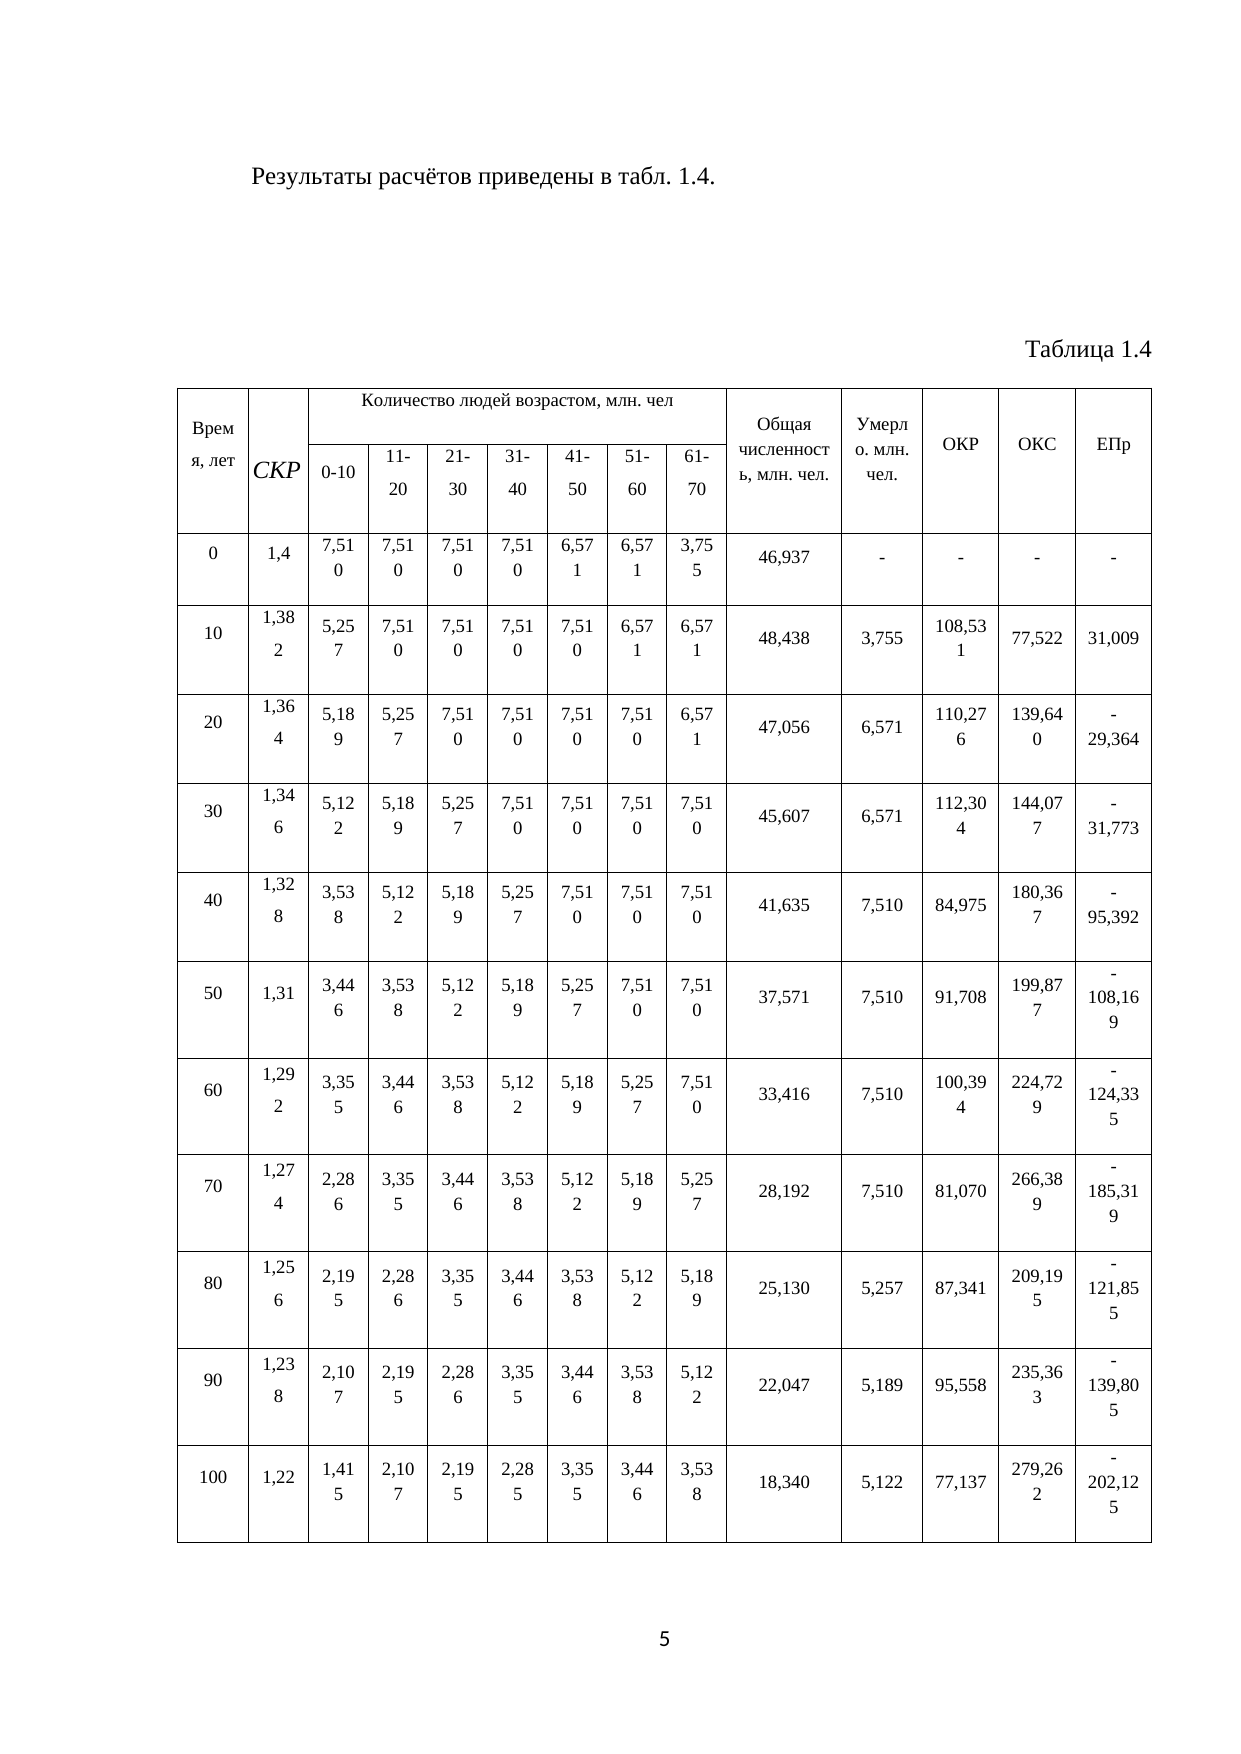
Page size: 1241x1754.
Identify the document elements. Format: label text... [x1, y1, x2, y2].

table_cell 2,195 [369, 1349, 427, 1445]
table_cell 5,257 [842, 1252, 922, 1348]
table_cell 25,130 [727, 1252, 841, 1348]
table_cell 5,189 [369, 784, 427, 872]
table_cell 3,355 [488, 1349, 547, 1445]
table_cell 1,382 [249, 606, 308, 694]
table_cell 3,538 [488, 1155, 547, 1251]
list Таблица 1.4 [229, 334, 1152, 362]
table_cell 47,056 [727, 695, 841, 783]
table_cell 5,189 [488, 962, 547, 1057]
table_cell -29,364 [1076, 695, 1151, 783]
table_cell 7,510 [488, 695, 547, 783]
table_cell -124,335 [1076, 1059, 1151, 1154]
table_cell 2,195 [428, 1446, 487, 1542]
table_cell 21-30 [428, 445, 487, 533]
table_header ЕПр [1076, 389, 1151, 533]
table_cell 28,192 [727, 1155, 841, 1251]
table_cell 100 [178, 1446, 248, 1542]
table_cell 3,538 [667, 1446, 726, 1542]
table_cell 1,256 [249, 1252, 308, 1348]
table_cell 5,122 [842, 1446, 922, 1542]
table_cell 1,4 [249, 534, 308, 605]
table_cell 209,195 [999, 1252, 1075, 1348]
table_cell 108,531 [923, 606, 998, 694]
table_cell 7,510 [369, 606, 427, 694]
table_header Общая численность, млн. чел. [727, 389, 841, 533]
table_cell 1,328 [249, 873, 308, 961]
table_cell 6,571 [548, 534, 607, 605]
table_cell 7,510 [608, 784, 666, 872]
table_cell 7,510 [608, 873, 666, 961]
table_cell 22,047 [727, 1349, 841, 1445]
table_cell 5,257 [309, 606, 368, 694]
table_cell 5,257 [369, 695, 427, 783]
table_cell 7,510 [667, 962, 726, 1057]
table_cell 110,276 [923, 695, 998, 783]
table_cell 1,292 [249, 1059, 308, 1154]
table_header [249, 389, 308, 533]
table_cell 5,122 [488, 1059, 547, 1154]
table_cell 5,189 [667, 1252, 726, 1348]
table_cell 61-70 [667, 445, 726, 533]
table_cell 3,538 [309, 873, 368, 961]
table_cell 144,077 [999, 784, 1075, 872]
table_cell -31,773 [1076, 784, 1151, 872]
table_cell 5,257 [548, 962, 607, 1057]
table_cell 3,355 [309, 1059, 368, 1154]
table_cell 41-50 [548, 445, 607, 533]
table_cell 0-10 [309, 445, 368, 533]
table_cell -185,319 [1076, 1155, 1151, 1251]
table_cell 3,446 [548, 1349, 607, 1445]
table_cell 3,355 [428, 1252, 487, 1348]
table_cell 7,510 [667, 873, 726, 961]
table_cell 5,257 [428, 784, 487, 872]
table_cell 7,510 [667, 784, 726, 872]
table_cell -202,125 [1076, 1446, 1151, 1542]
table_cell 3,538 [369, 962, 427, 1057]
table_cell 2,195 [309, 1252, 368, 1348]
table_cell 7,510 [488, 606, 547, 694]
table_cell 5,122 [309, 784, 368, 872]
table_cell 3,446 [608, 1446, 666, 1542]
table_cell 112,304 [923, 784, 998, 872]
table_cell 7,510 [842, 873, 922, 961]
table_cell 7,510 [667, 1059, 726, 1154]
table_cell 5,189 [608, 1155, 666, 1251]
table_cell 6,571 [842, 784, 922, 872]
table_cell 7,510 [842, 1059, 922, 1154]
table_cell 224,729 [999, 1059, 1075, 1154]
table_cell 31,009 [1076, 606, 1151, 694]
table_cell 180,367 [999, 873, 1075, 961]
table_cell 5,189 [428, 873, 487, 961]
table_cell 51-60 [608, 445, 666, 533]
table_cell 6,571 [608, 534, 666, 605]
table_cell 3,538 [428, 1059, 487, 1154]
table_cell 3,446 [309, 962, 368, 1057]
table_cell 7,510 [842, 962, 922, 1057]
table_cell 1,22 [249, 1446, 308, 1542]
table_cell 235,363 [999, 1349, 1075, 1445]
table_cell -95,392 [1076, 873, 1151, 961]
table_cell 2,286 [369, 1252, 427, 1348]
table_cell 1,346 [249, 784, 308, 872]
table_cell 46,937 [727, 534, 841, 605]
table_cell - [923, 534, 998, 605]
table_cell 7,510 [369, 534, 427, 605]
table_cell - [1076, 534, 1151, 605]
table_cell 5,189 [309, 695, 368, 783]
table_cell 11-20 [369, 445, 427, 533]
table_cell 5,122 [667, 1349, 726, 1445]
table_cell 95,558 [923, 1349, 998, 1445]
table_cell 7,510 [488, 534, 547, 605]
table_header ОКР [923, 389, 998, 533]
table_cell 40 [178, 873, 248, 961]
table_cell 5,257 [488, 873, 547, 961]
table_cell 31-40 [488, 445, 547, 533]
table_cell -121,855 [1076, 1252, 1151, 1348]
table_cell 1,238 [249, 1349, 308, 1445]
table_header Время, лет [178, 389, 248, 533]
table_cell 279,262 [999, 1446, 1075, 1542]
table_cell 30 [178, 784, 248, 872]
table_cell 3,538 [548, 1252, 607, 1348]
table_cell 84,975 [923, 873, 998, 961]
table_header Умерло. млн. чел. [842, 389, 922, 533]
table_cell 6,571 [667, 695, 726, 783]
table_cell 87,341 [923, 1252, 998, 1348]
table_cell 7,510 [548, 784, 607, 872]
table_cell 1,31 [249, 962, 308, 1057]
table_cell 20 [178, 695, 248, 783]
table_cell 41,635 [727, 873, 841, 961]
table_cell 5,257 [608, 1059, 666, 1154]
table_cell 3,446 [369, 1059, 427, 1154]
table_cell 139,640 [999, 695, 1075, 783]
table_cell 100,394 [923, 1059, 998, 1154]
table_cell 10 [178, 606, 248, 694]
table_cell 7,510 [842, 1155, 922, 1251]
table_cell 2,285 [488, 1446, 547, 1542]
table_cell 5,122 [608, 1252, 666, 1348]
table_cell 91,708 [923, 962, 998, 1057]
table_header Количество людей возрастом, млн. чел [309, 389, 726, 444]
table_cell 3,355 [369, 1155, 427, 1251]
table_cell 3,446 [428, 1155, 487, 1251]
table_cell 7,510 [548, 606, 607, 694]
table_cell 5,189 [548, 1059, 607, 1154]
table_cell 7,510 [548, 695, 607, 783]
table_cell 0 [178, 534, 248, 605]
table_cell 48,438 [727, 606, 841, 694]
table_cell 6,571 [842, 695, 922, 783]
table_cell 7,510 [548, 873, 607, 961]
table_cell 7,510 [608, 695, 666, 783]
table_cell 2,107 [309, 1349, 368, 1445]
table_cell - [999, 534, 1075, 605]
table_cell 37,571 [727, 962, 841, 1057]
table_cell 2,286 [309, 1155, 368, 1251]
table_cell 7,510 [428, 695, 487, 783]
table_cell 5,257 [667, 1155, 726, 1251]
table_cell 45,607 [727, 784, 841, 872]
table_cell 33,416 [727, 1059, 841, 1154]
table_cell 90 [178, 1349, 248, 1445]
table_cell 5,122 [369, 873, 427, 961]
table_cell 3,446 [488, 1252, 547, 1348]
table_cell 199,877 [999, 962, 1075, 1057]
table_cell 77,522 [999, 606, 1075, 694]
table_cell 7,510 [428, 606, 487, 694]
table_cell 2,286 [428, 1349, 487, 1445]
table_cell 7,510 [428, 534, 487, 605]
table_header ОКС [999, 389, 1075, 533]
table_cell 3,755 [842, 606, 922, 694]
table_cell 77,137 [923, 1446, 998, 1542]
table_cell 3,538 [608, 1349, 666, 1445]
table_cell 18,340 [727, 1446, 841, 1542]
table_cell 1,415 [309, 1446, 368, 1542]
table_cell 7,510 [309, 534, 368, 605]
table_cell 2,107 [369, 1446, 427, 1542]
table_cell 60 [178, 1059, 248, 1154]
table_cell 6,571 [667, 606, 726, 694]
table_cell - [842, 534, 922, 605]
table_cell 3,355 [548, 1446, 607, 1542]
table_cell 5,122 [548, 1155, 607, 1251]
table_cell 81,070 [923, 1155, 998, 1251]
table_cell 80 [178, 1252, 248, 1348]
table_cell -139,805 [1076, 1349, 1151, 1445]
table_cell 5,122 [428, 962, 487, 1057]
table_cell 5,189 [842, 1349, 922, 1445]
table_cell 6,571 [608, 606, 666, 694]
table_cell 3,755 [667, 534, 726, 605]
table_cell -108,169 [1076, 962, 1151, 1057]
table_cell 7,510 [488, 784, 547, 872]
list Результаты расчётов приведены в табл. 1.4. [177, 161, 1152, 190]
table_cell 1,274 [249, 1155, 308, 1251]
table_cell 266,389 [999, 1155, 1075, 1251]
table_cell 50 [178, 962, 248, 1057]
table_cell 70 [178, 1155, 248, 1251]
table_cell 7,510 [608, 962, 666, 1057]
table_cell 1,364 [249, 695, 308, 783]
